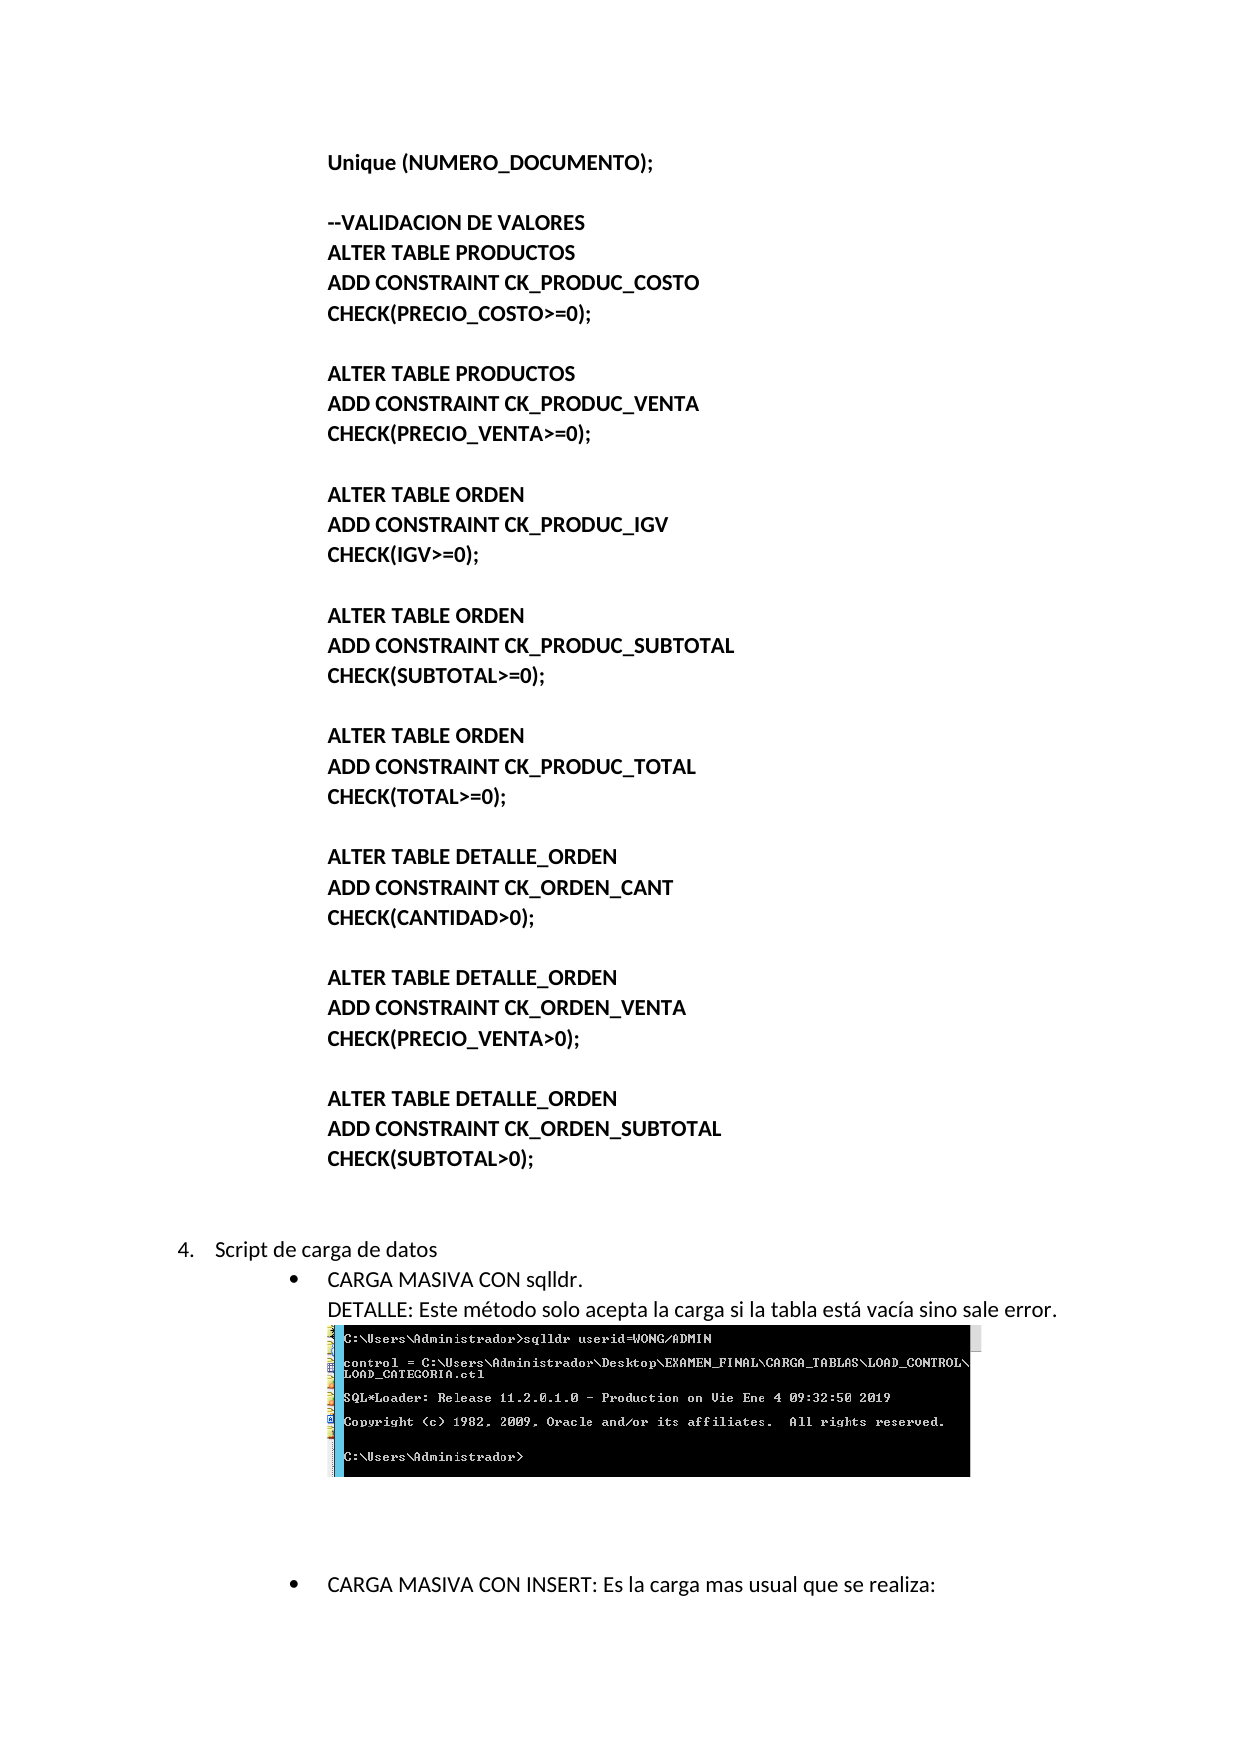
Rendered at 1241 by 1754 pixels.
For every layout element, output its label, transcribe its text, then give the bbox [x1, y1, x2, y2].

list CHECK(PRECIO_VENTA>=0); [327, 419, 1063, 447]
list CHECK(SUBTOTAL>0); [327, 1144, 1063, 1172]
list Script de carga de datos [177, 1235, 1063, 1263]
list CHECK(PRECIO_COSTO>=0); [327, 299, 1063, 327]
list ALTER TABLE PRODUCTOS [327, 238, 1063, 266]
list CHECK(TOTAL>=0); [327, 782, 1063, 810]
list ADD CONSTRAINT CK_PRODUC_VENTA [327, 389, 1063, 417]
list ADD CONSTRAINT CK_ORDEN_CANT [327, 873, 1063, 901]
list CHECK(PRECIO_VENTA>0); [327, 1024, 1063, 1052]
list ALTER TABLE DETALLE_ORDEN [327, 842, 1063, 870]
list ADD CONSTRAINT CK_PRODUC_SUBTOTAL [327, 631, 1063, 659]
list CHECK(SUBTOTAL>=0); [327, 661, 1063, 689]
list ADD CONSTRAINT CK_ORDEN_SUBTOTAL [327, 1114, 1063, 1142]
list CARGA MASIVA CON INSERT: Es la carga mas usual que se realiza: [290, 1570, 1063, 1598]
list ALTER TABLE ORDEN [327, 722, 1063, 749]
list ALTER TABLE PRODUCTOS [327, 359, 1063, 387]
picture [327, 1325, 982, 1477]
list ADD CONSTRAINT CK_ORDEN_VENTA [327, 993, 1063, 1021]
list ALTER TABLE ORDEN [327, 601, 1063, 629]
list CHECK(IGV>=0); [327, 540, 1063, 568]
list CARGA MASIVA CON sqlldr. [290, 1265, 1063, 1293]
list ADD CONSTRAINT CK_PRODUC_TOTAL [327, 752, 1063, 780]
list ALTER TABLE DETALLE_ORDEN [327, 1084, 1063, 1112]
list ADD CONSTRAINT CK_PRODUC_COSTO [327, 268, 1063, 296]
list ALTER TABLE DETALLE_ORDEN [327, 963, 1063, 991]
list ADD CONSTRAINT CK_PRODUC_IGV [327, 510, 1063, 538]
list --VALIDACION DE VALORES [327, 208, 1063, 236]
list Unique (NUMERO_DOCUMENTO); [327, 148, 1063, 176]
list DETALLE: Este método solo acepta la carga si la tabla está vacía sino sale error. [327, 1296, 1063, 1323]
list CHECK(CANTIDAD>0); [327, 903, 1063, 931]
list ALTER TABLE ORDEN [327, 480, 1063, 508]
